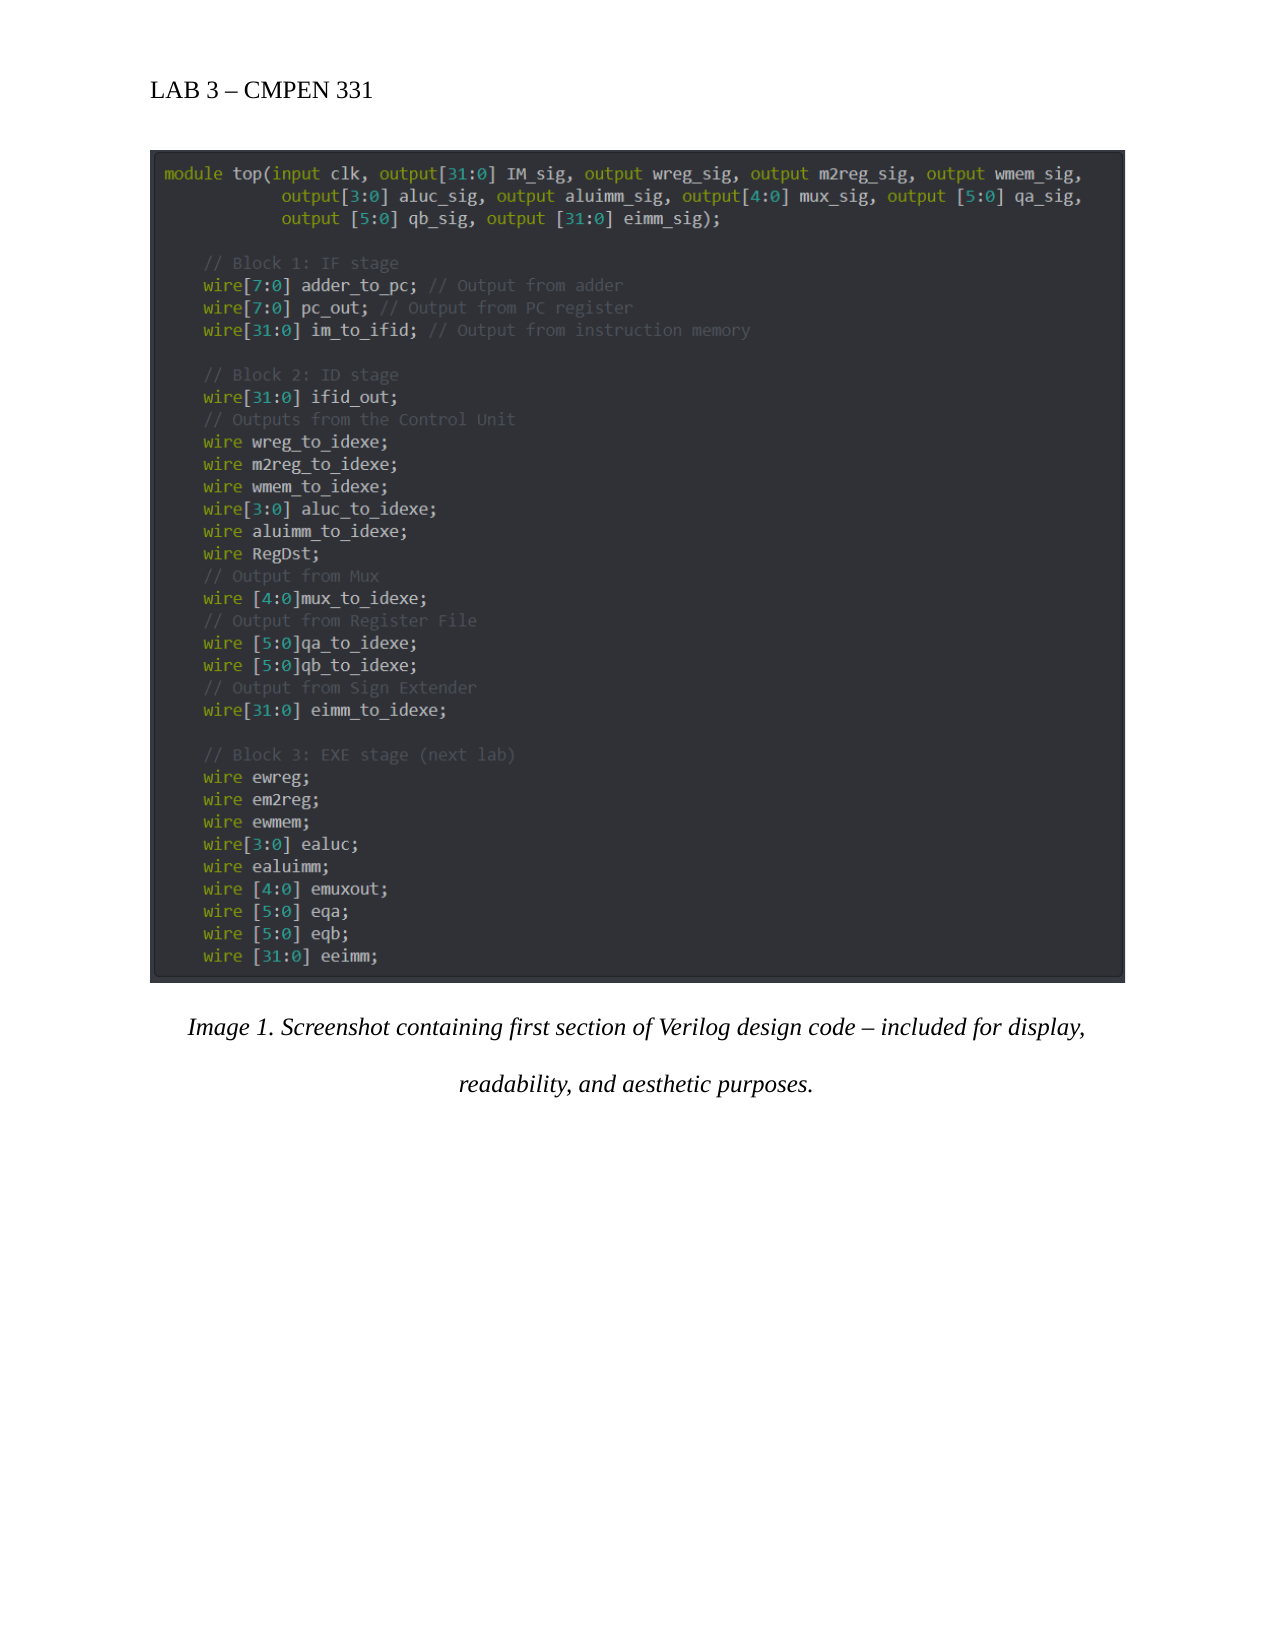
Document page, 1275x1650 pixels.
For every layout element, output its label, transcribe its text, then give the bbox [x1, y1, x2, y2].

text Image 1. Screenshot containing first section of Verilog design code – included for display, readability, and aesthetic purposes. [150, 1012, 1125, 1098]
picture [150, 150, 1125, 983]
